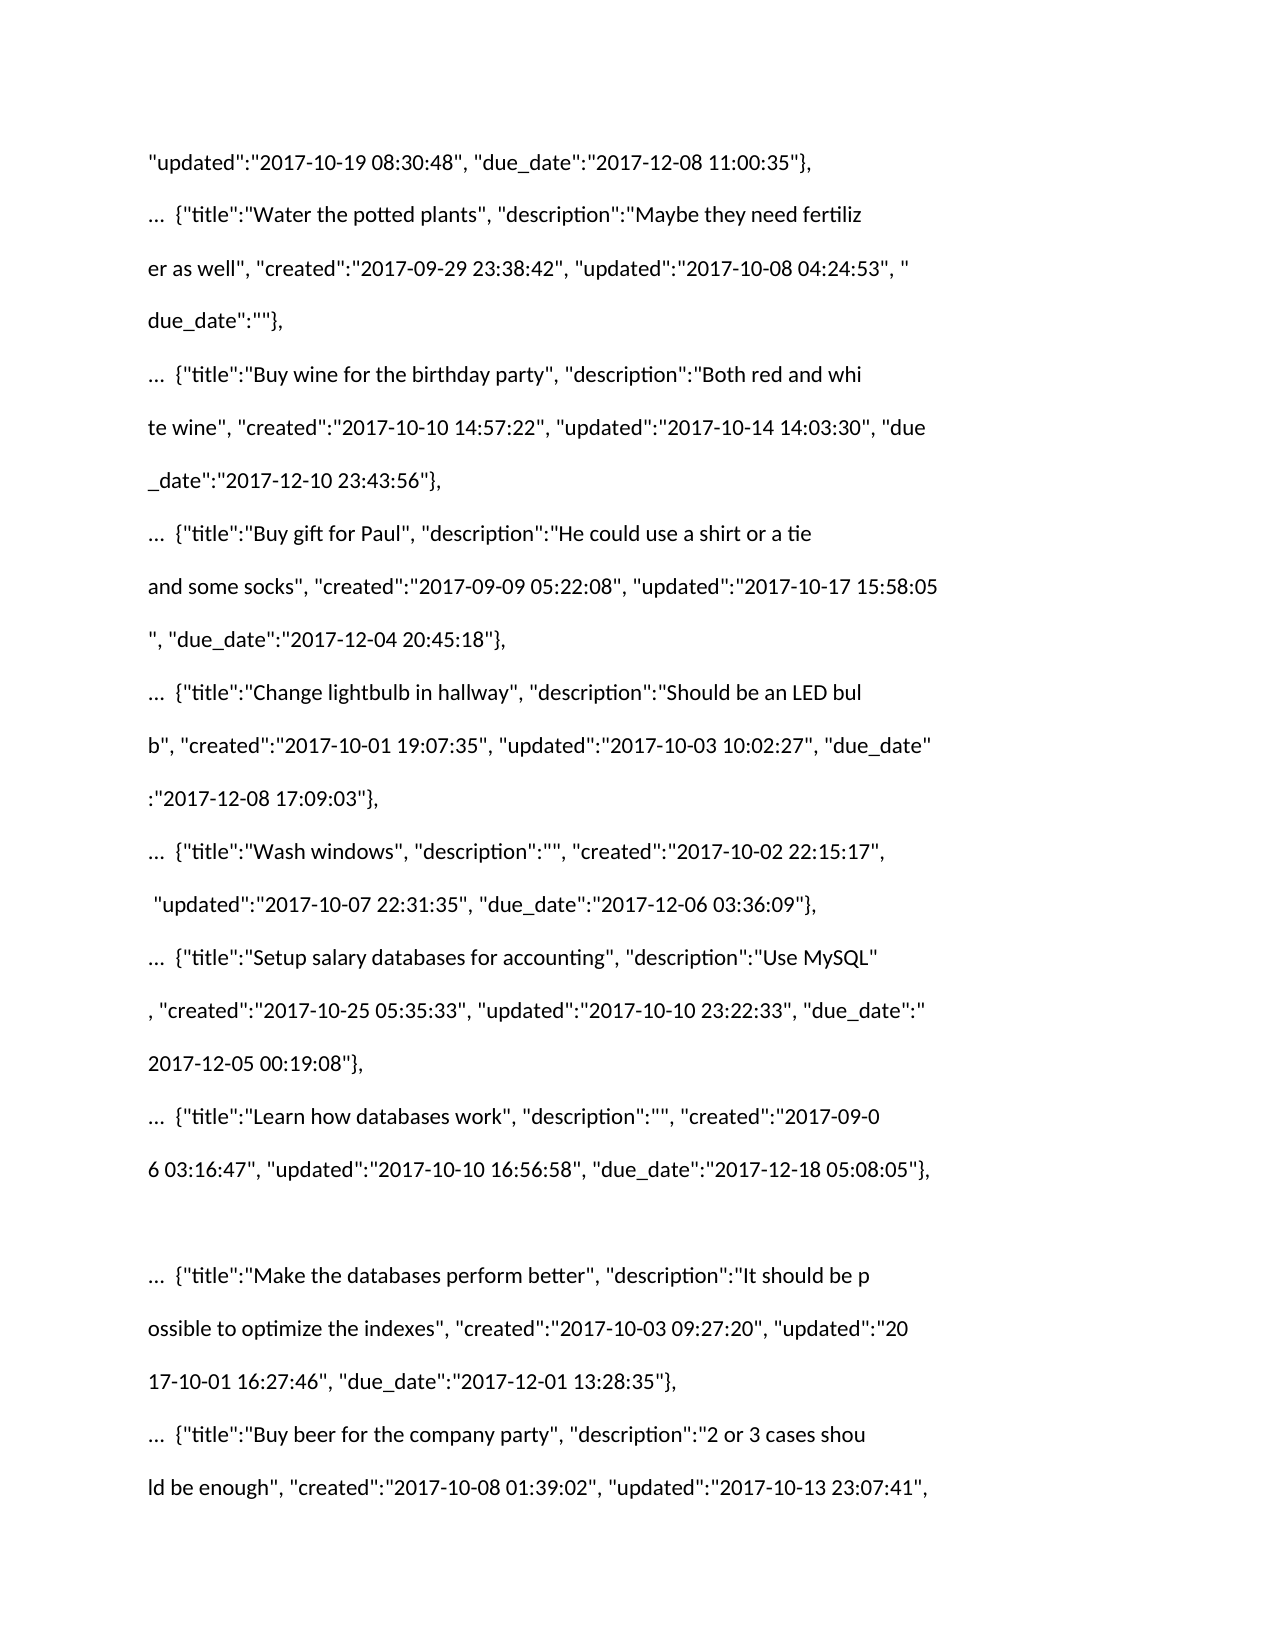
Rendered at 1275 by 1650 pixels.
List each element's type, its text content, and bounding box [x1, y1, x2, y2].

text _date":"2017-12-10 23:43:56"}, [148, 466, 1127, 494]
text :"2017-12-08 17:09:03"}, [148, 784, 1127, 812]
text ... {"title":"Buy beer for the company party", "description":"2 or 3 cases shou [148, 1420, 1127, 1448]
text ... {"title":"Wash windows", "description":"", "created":"2017-10-02 22:15:17", [148, 837, 1127, 865]
text ... {"title":"Setup salary databases for accounting", "description":"Use MySQL" [148, 943, 1127, 971]
text ... {"title":"Learn how databases work", "description":"", "created":"2017-09-0 [148, 1102, 1127, 1130]
text te wine", "created":"2017-10-10 14:57:22", "updated":"2017-10-14 14:03:30", "due [148, 413, 1127, 441]
text 17-10-01 16:27:46", "due_date":"2017-12-01 13:28:35"}, [148, 1367, 1127, 1395]
text "updated":"2017-10-19 08:30:48", "due_date":"2017-12-08 11:00:35"}, [148, 148, 1127, 176]
text "updated":"2017-10-07 22:31:35", "due_date":"2017-12-06 03:36:09"}, [148, 890, 1127, 918]
text ossible to optimize the indexes", "created":"2017-10-03 09:27:20", "updated":"20 [148, 1314, 1127, 1342]
text 2017-12-05 00:19:08"}, [148, 1049, 1127, 1077]
text ... {"title":"Make the databases perform better", "description":"It should be p [148, 1261, 1127, 1289]
text ... {"title":"Buy wine for the birthday party", "description":"Both red and whi [148, 360, 1127, 388]
text due_date":""}, [148, 307, 1127, 335]
text and some socks", "created":"2017-09-09 05:22:08", "updated":"2017-10-17 15:58:05 [148, 572, 1127, 600]
text ... {"title":"Water the potted plants", "description":"Maybe they need fertiliz [148, 201, 1127, 229]
text , "created":"2017-10-25 05:35:33", "updated":"2017-10-10 23:22:33", "due_date":" [148, 996, 1127, 1024]
text ... {"title":"Change lightbulb in hallway", "description":"Should be an LED bul [148, 678, 1127, 706]
text ... {"title":"Buy gift for Paul", "description":"He could use a shirt or a tie [148, 519, 1127, 547]
text ld be enough", "created":"2017-10-08 01:39:02", "updated":"2017-10-13 23:07:41", [148, 1473, 1127, 1501]
text ", "due_date":"2017-12-04 20:45:18"}, [148, 625, 1127, 653]
text b", "created":"2017-10-01 19:07:35", "updated":"2017-10-03 10:02:27", "due_date" [148, 731, 1127, 759]
text er as well", "created":"2017-09-29 23:38:42", "updated":"2017-10-08 04:24:53", " [148, 254, 1127, 282]
text 6 03:16:47", "updated":"2017-10-10 16:56:58", "due_date":"2017-12-18 05:08:05"}, [148, 1155, 1127, 1183]
